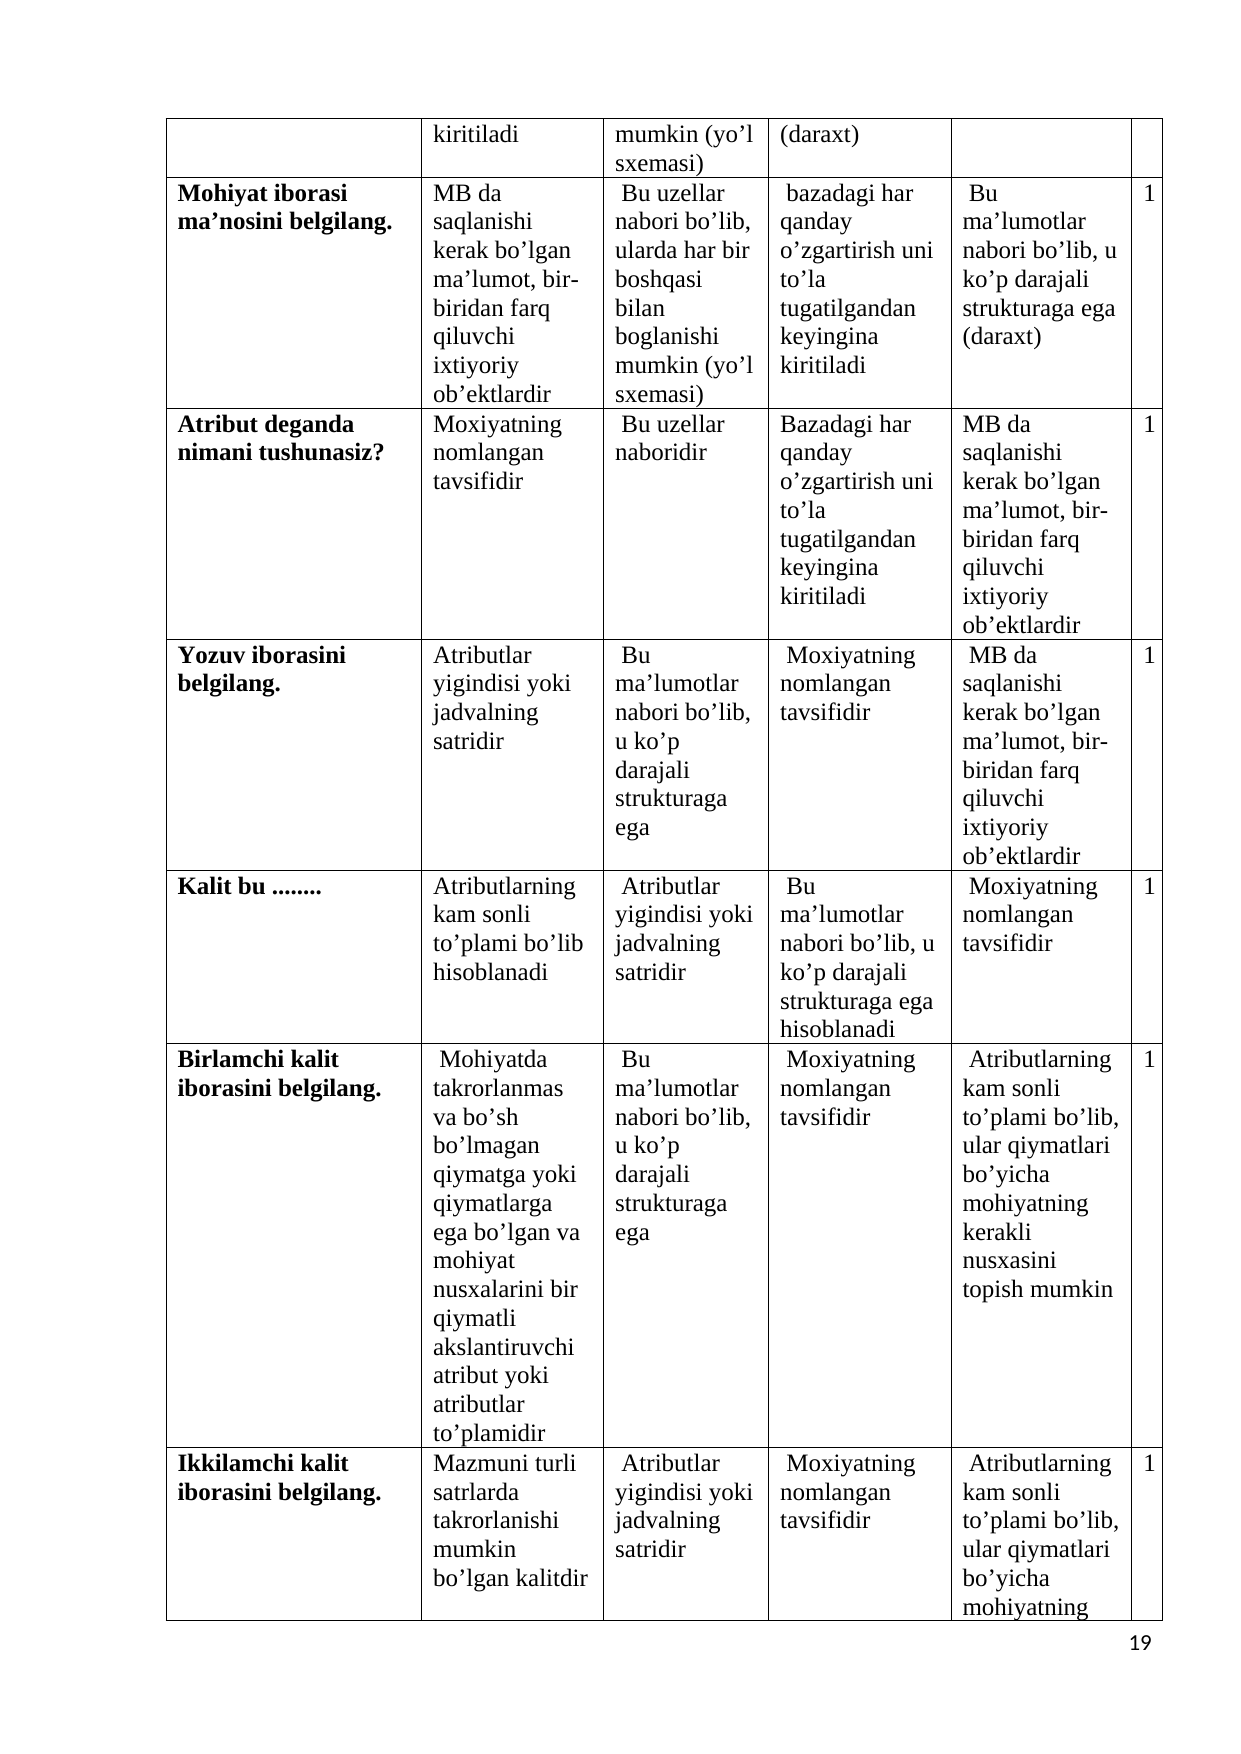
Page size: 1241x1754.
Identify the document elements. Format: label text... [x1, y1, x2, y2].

table_cell Bazadagi har qanday o’zgartirish uni to’la tugatilgandan keyingina kiritiladi [769, 409, 951, 639]
table_cell 1 [1132, 1448, 1162, 1620]
table_cell Bu ma’lumotlar nabori bo’lib, u ko’p darajali strukturaga ega hisoblanadi [769, 871, 951, 1043]
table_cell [769, 1448, 951, 1620]
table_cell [422, 119, 603, 177]
table_cell Bu ma’lumotlar nabori bo’lib, u ko’p darajali strukturaga ega [604, 1044, 768, 1447]
table_cell 1 [1132, 640, 1162, 870]
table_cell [167, 1448, 421, 1620]
table_cell Bu ma’lumotlar nabori bo’lib, u ko’p darajali strukturaga ega [604, 640, 768, 870]
table_cell Atributlarning kam sonli to’plami bo’lib, ular qiymatlari bo’yicha mohiyatning kerakli nusxasini topish mumkin [952, 1044, 1131, 1447]
table_cell Atributlar yigindisi yoki jadvalning satridir [422, 640, 603, 870]
table_cell 1 [1132, 409, 1162, 639]
table_cell Kalit bu ........ [167, 871, 421, 1043]
table_cell Yozuv iborasini belgilang. [167, 640, 421, 870]
table_cell MB da saqlanishi kerak bo’lgan ma’lumot, bir-biridan farq qiluvchi ixtiyoriy ob’ektlardir [952, 409, 1131, 639]
table_cell Bu uzellar nabori bo’lib, ularda har bir boshqasi bilan boglanishi mumkin (yo’l sxemasi) [604, 178, 768, 408]
table_cell Mohiyatda takrorlanmas va bo’sh bo’lmagan qiymatga yoki qiymatlarga ega bo’lgan va mohiyat nusxalarini bir qiymatli akslantiruvchi atribut yoki atributlar to’plamidir [422, 1044, 603, 1447]
table_cell Atribut deganda nimani tushunasiz? [167, 409, 421, 639]
table_cell 1 [1132, 1044, 1162, 1447]
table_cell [167, 119, 421, 177]
table_cell Moxiyatning nomlangan tavsifidir [422, 409, 603, 639]
table_cell 1 [1132, 119, 1162, 177]
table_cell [952, 1448, 1131, 1620]
table_cell Mohiyat iborasi ma’nosini belgilang. [167, 178, 421, 408]
table_cell bazadagi har qanday o’zgartirish uni to’la tugatilgandan keyingina kiritiladi [769, 178, 951, 408]
table_cell Moxiyatning nomlangan tavsifidir [952, 871, 1131, 1043]
table_cell Atributlar yigindisi yoki jadvalning satridir [604, 871, 768, 1043]
table_cell 1 [1132, 871, 1162, 1043]
table_cell MB da saqlanishi kerak bo’lgan ma’lumot, bir-biridan farq qiluvchi ixtiyoriy ob’ektlardir [952, 640, 1131, 870]
table_cell Bu uzellar naboridir [604, 409, 768, 639]
table_cell Moxiyatning nomlangan tavsifidir [769, 640, 951, 870]
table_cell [604, 119, 768, 177]
table_cell MB da saqlanishi kerak bo’lgan ma’lumot, bir-biridan farq qiluvchi ixtiyoriy ob’ektlardir [422, 178, 603, 408]
table_cell Birlamchi kalit iborasini belgilang. [167, 1044, 421, 1447]
table_cell Moxiyatning nomlangan tavsifidir [769, 1044, 951, 1447]
table_cell Bu ma’lumotlar nabori bo’lib, u ko’p darajali strukturaga ega (daraxt) [952, 178, 1131, 408]
table_cell Atributlarning kam sonli to’plami bo’lib hisoblanadi [422, 871, 603, 1043]
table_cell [952, 119, 1131, 177]
table_cell 1 [1132, 178, 1162, 408]
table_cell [422, 1448, 603, 1620]
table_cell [769, 119, 951, 177]
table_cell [604, 1448, 768, 1620]
